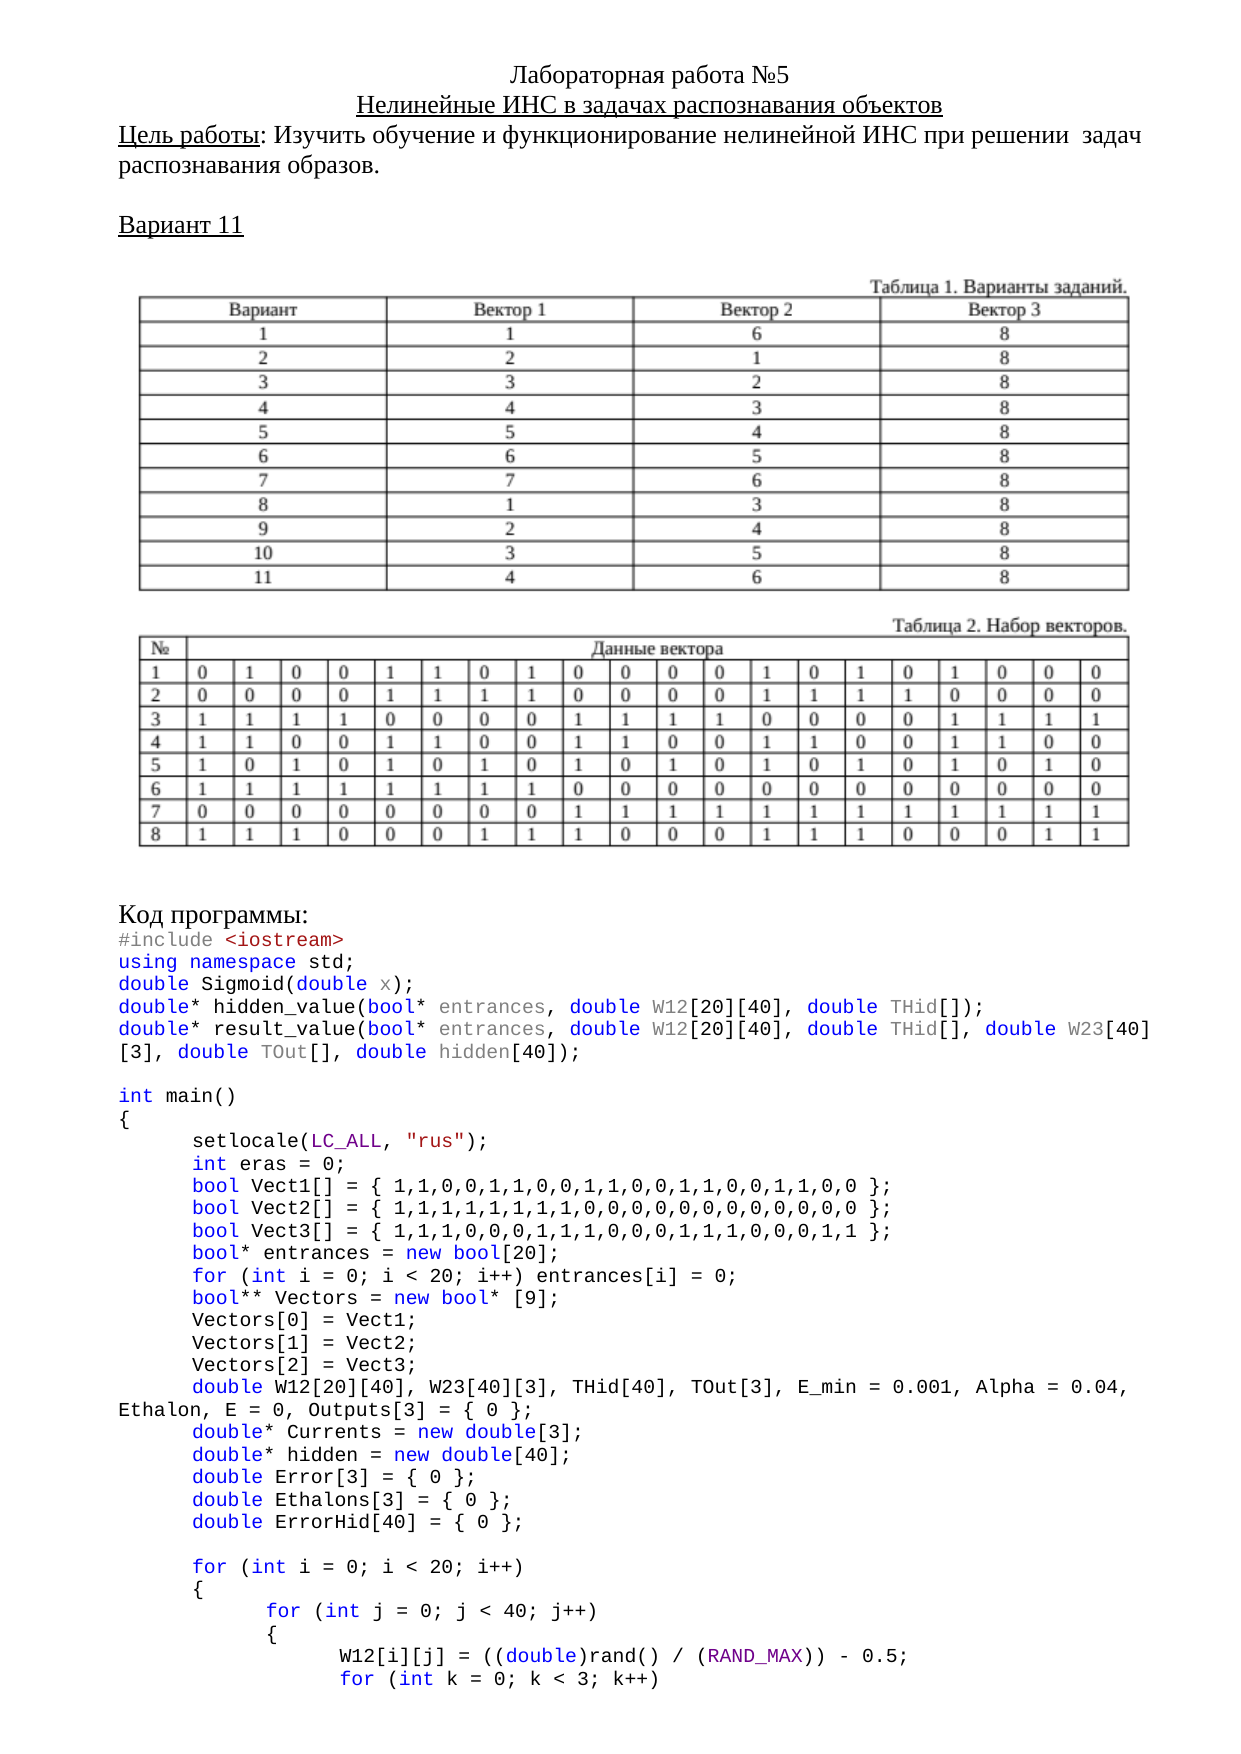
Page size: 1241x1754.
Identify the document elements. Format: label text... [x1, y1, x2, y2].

text for (int i = 0; i < 20; i++) entrances[i] = 0; [118, 1266, 1181, 1288]
text bool Vect1[] = { 1,1,0,0,1,1,0,0,1,1,0,0,1,1,0,0,1,1,0,0 }; [118, 1176, 1181, 1198]
text double ErrorHid[40] = { 0 }; [118, 1512, 1181, 1534]
text bool Vect3[] = { 1,1,1,0,0,0,1,1,1,0,0,0,1,1,1,0,0,0,1,1 }; [118, 1221, 1181, 1243]
picture [118, 264, 1181, 874]
text double Ethalons[3] = { 0 }; [118, 1489, 1181, 1512]
text { [118, 1624, 1181, 1646]
text double* result_value(bool* entrances, double W12[20][40], double THid[], double W23[40][3], double TOut[], double hidden[40]); [118, 1019, 1181, 1064]
text double W12[20][40], W23[40][3], THid[40], TOut[3], E_min = 0.001, Alpha = 0.04, Ethalon, E = 0, Outputs[3] = { 0 }; [118, 1377, 1181, 1422]
text double* Currents = new double[3]; [118, 1422, 1181, 1445]
text Цель работы: Изучить обучение и функционирование нелинейной ИНС при решении задач распознавания образов. [118, 119, 1181, 179]
text setlocale(LC_ALL, "rus"); [118, 1131, 1181, 1153]
text bool* entrances = new bool[20]; [118, 1243, 1181, 1266]
text Лабораторная работа №5 [118, 59, 1181, 89]
text #include <iostream> [118, 929, 1181, 952]
text double Sigmoid(double x); [118, 974, 1181, 997]
text int eras = 0; [118, 1153, 1181, 1176]
text Нелинейные ИНС в задачах распознавания объектов [118, 89, 1181, 119]
text Код программы: [118, 898, 1181, 929]
text bool Vect2[] = { 1,1,1,1,1,1,1,1,0,0,0,0,0,0,0,0,0,0,0,0 }; [118, 1198, 1181, 1221]
text { [118, 1109, 1181, 1131]
text W12[i][j] = ((double)rand() / (RAND_MAX)) - 0.5; [118, 1646, 1181, 1669]
text double* hidden_value(bool* entrances, double W12[20][40], double THid[]); [118, 997, 1181, 1019]
text for (int i = 0; i < 20; i++) [118, 1557, 1181, 1579]
text bool** Vectors = new bool* [9]; [118, 1288, 1181, 1310]
text Vectors[0] = Vect1; [118, 1310, 1181, 1333]
text for (int j = 0; j < 40; j++) [118, 1601, 1181, 1624]
text Vectors[2] = Vect3; [118, 1355, 1181, 1377]
text double Error[3] = { 0 }; [118, 1467, 1181, 1489]
text Vectors[1] = Vect2; [118, 1333, 1181, 1355]
text int main() [118, 1086, 1181, 1109]
text Вариант 11 [118, 209, 1181, 239]
text double* hidden = new double[40]; [118, 1445, 1181, 1467]
text { [118, 1579, 1181, 1601]
text using namespace std; [118, 952, 1181, 974]
text for (int k = 0; k < 3; k++) [118, 1669, 1181, 1691]
